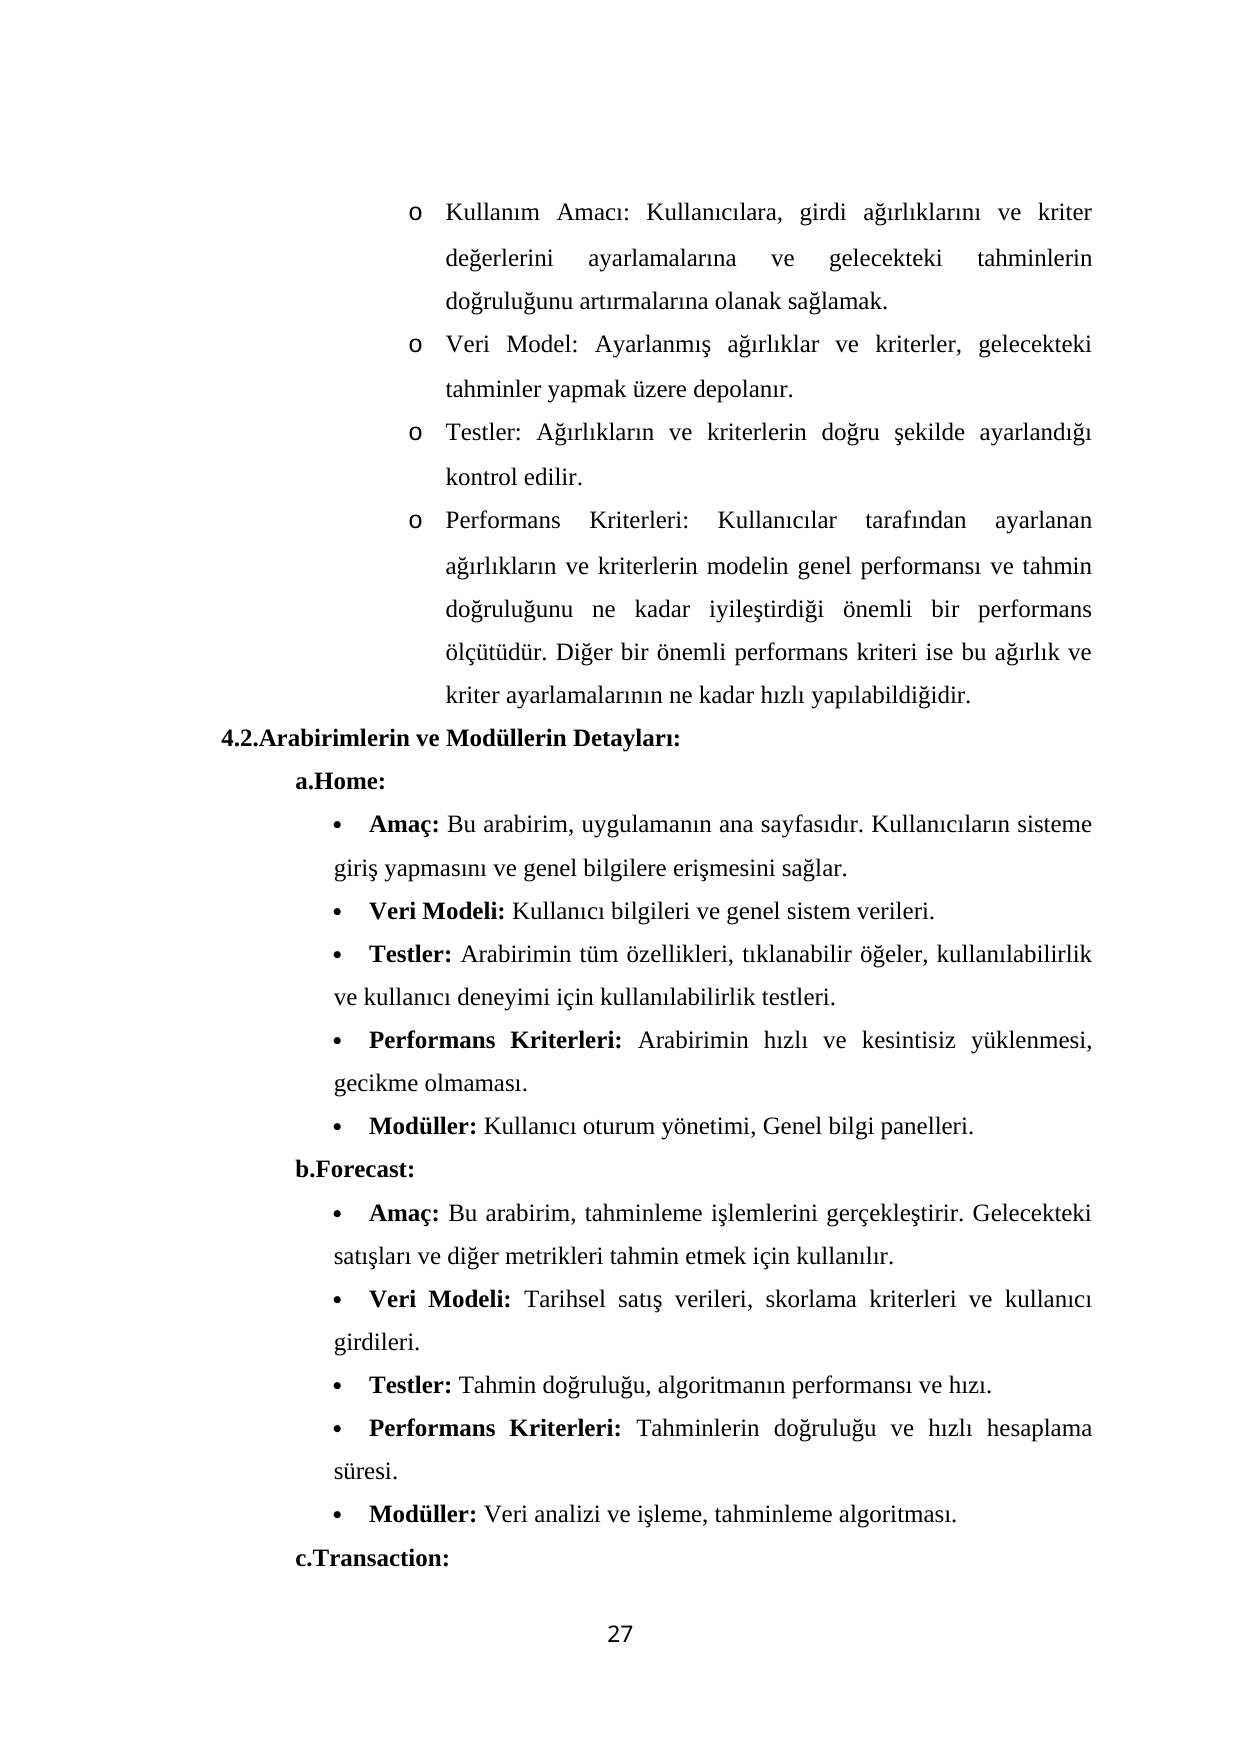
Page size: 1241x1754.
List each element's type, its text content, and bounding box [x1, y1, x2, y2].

text 4.2.Arabirimlerin ve Modüllerin Detayları: [221, 723, 1093, 752]
list Performans Kriterleri: Kullanıcılar tarafından ayarlanan ağırlıkların ve kriterlerin modelin genel performansı ve tahmin doğruluğunu ne kadar iyileştirdiği önemli bir performans ölçütüdür. Diğer bir önemli performans kriteri ise bu ağırlık ve kriter ayarlamalarının ne kadar hızlı yapılabildiğidir. [408, 506, 1093, 709]
text b.Forecast: [148, 1154, 1093, 1183]
text c.Transaction: [148, 1543, 1093, 1571]
list Veri Modeli: Kullanıcı bilgileri ve genel sistem verileri. [333, 896, 1093, 924]
list Testler: Ağırlıkların ve kriterlerin doğru şekilde ayarlandığı kontrol edilir. [408, 417, 1093, 491]
list Amaç: Bu arabirim, tahminleme işlemlerini gerçekleştirir. Gelecekteki satışları ve diğer metrikleri tahmin etmek için kullanılır. [333, 1198, 1093, 1269]
list Veri Modeli: Tarihsel satış verileri, skorlama kriterleri ve kullanıcı girdileri. [333, 1284, 1093, 1356]
list Modüller: Veri analizi ve işleme, tahminleme algoritması. [333, 1499, 1093, 1528]
list Veri Model: Ayarlanmış ağırlıklar ve kriterler, gelecekteki tahminler yapmak üzere depolanır. [408, 329, 1093, 403]
list Testler: Tahmin doğruluğu, algoritmanın performansı ve hızı. [333, 1370, 1093, 1399]
list Kullanım Amacı: Kullanıcılara, girdi ağırlıklarını ve kriter değerlerini ayarlamalarına ve gelecekteki tahminlerin doğruluğunu artırmalarına olanak sağlamak. [408, 197, 1093, 314]
list Amaç: Bu arabirim, uygulamanın ana sayfasıdır. Kullanıcıların sisteme giriş yapmasını ve genel bilgilere erişmesini sağlar. [333, 809, 1093, 881]
list Testler: Arabirimin tüm özellikleri, tıklanabilir öğeler, kullanılabilirlik ve kullanıcı deneyimi için kullanılabilirlik testleri. [333, 939, 1093, 1011]
list Performans Kriterleri: Arabirimin hızlı ve kesintisiz yüklenmesi, gecikme olmaması. [333, 1025, 1093, 1097]
text a.Home: [221, 766, 1093, 795]
list Modüller: Kullanıcı oturum yönetimi, Genel bilgi panelleri. [333, 1111, 1093, 1140]
list Performans Kriterleri: Tahminlerin doğruluğu ve hızlı hesaplama süresi. [333, 1413, 1093, 1485]
